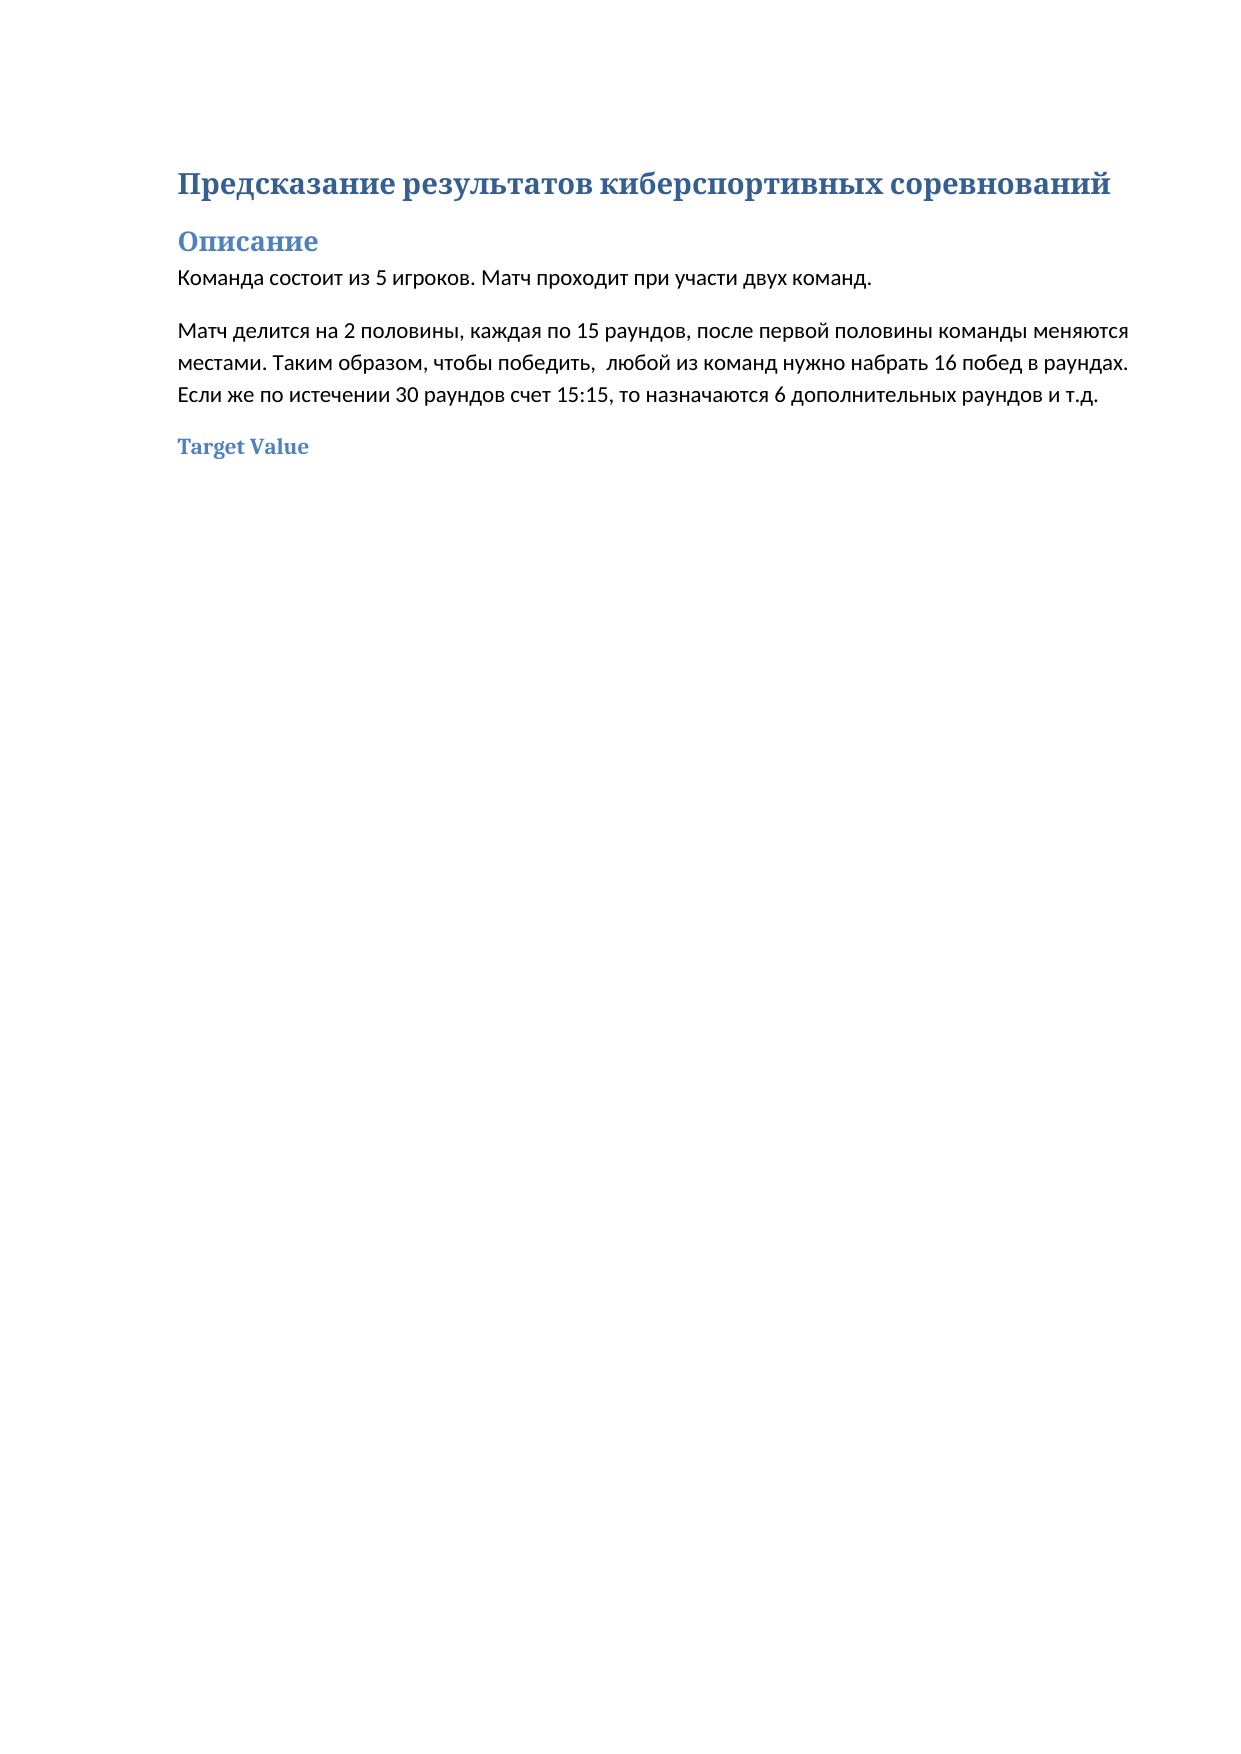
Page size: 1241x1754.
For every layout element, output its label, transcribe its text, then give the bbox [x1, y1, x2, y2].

subtitle Предсказание результатов киберспортивных соревнований [177, 168, 1152, 202]
text Команда состоит из 5 игроков. Матч проходит при участи двух команд. [177, 263, 1152, 291]
text Матч делится на 2 половины, каждая по 15 раундов, после первой половины команды меняются местами. Таким образом, чтобы победить, любой из команд нужно набрать 16 побед в раундах. Если же по истечении 30 раундов счет 15:15, то назначаются 6 дополнительных раундов и т.д. [177, 316, 1152, 409]
subtitle Описание [177, 227, 1152, 259]
subtitle Target Value [177, 434, 1152, 460]
